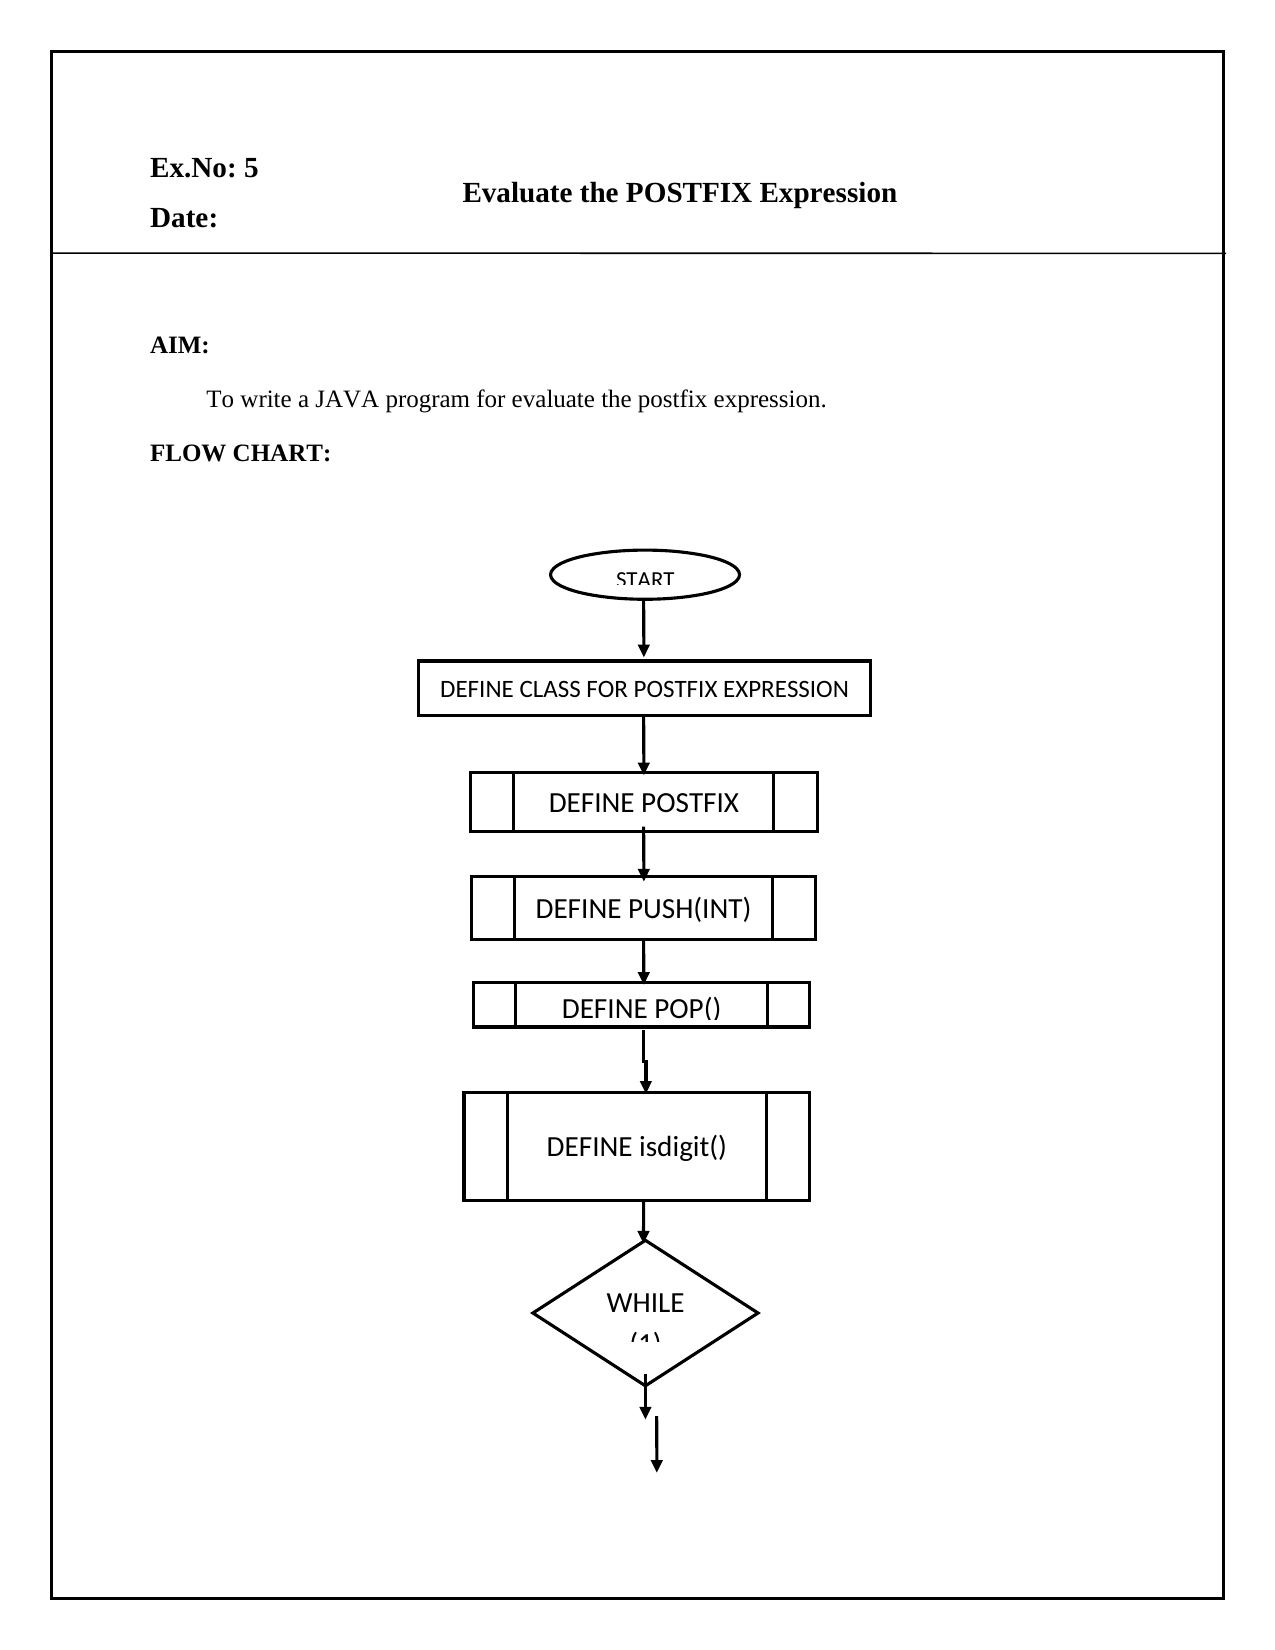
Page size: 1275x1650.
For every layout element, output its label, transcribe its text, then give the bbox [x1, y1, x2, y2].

text FLOW CHART: [150, 438, 1125, 467]
text AIM: [150, 331, 1125, 359]
text To write a JAVA program for evaluate the postfix expression. [150, 384, 1125, 413]
table_header Evaluate the POSTFIX Expression [356, 150, 1106, 247]
table_header Ex.No: 5 Date: [139, 150, 356, 247]
